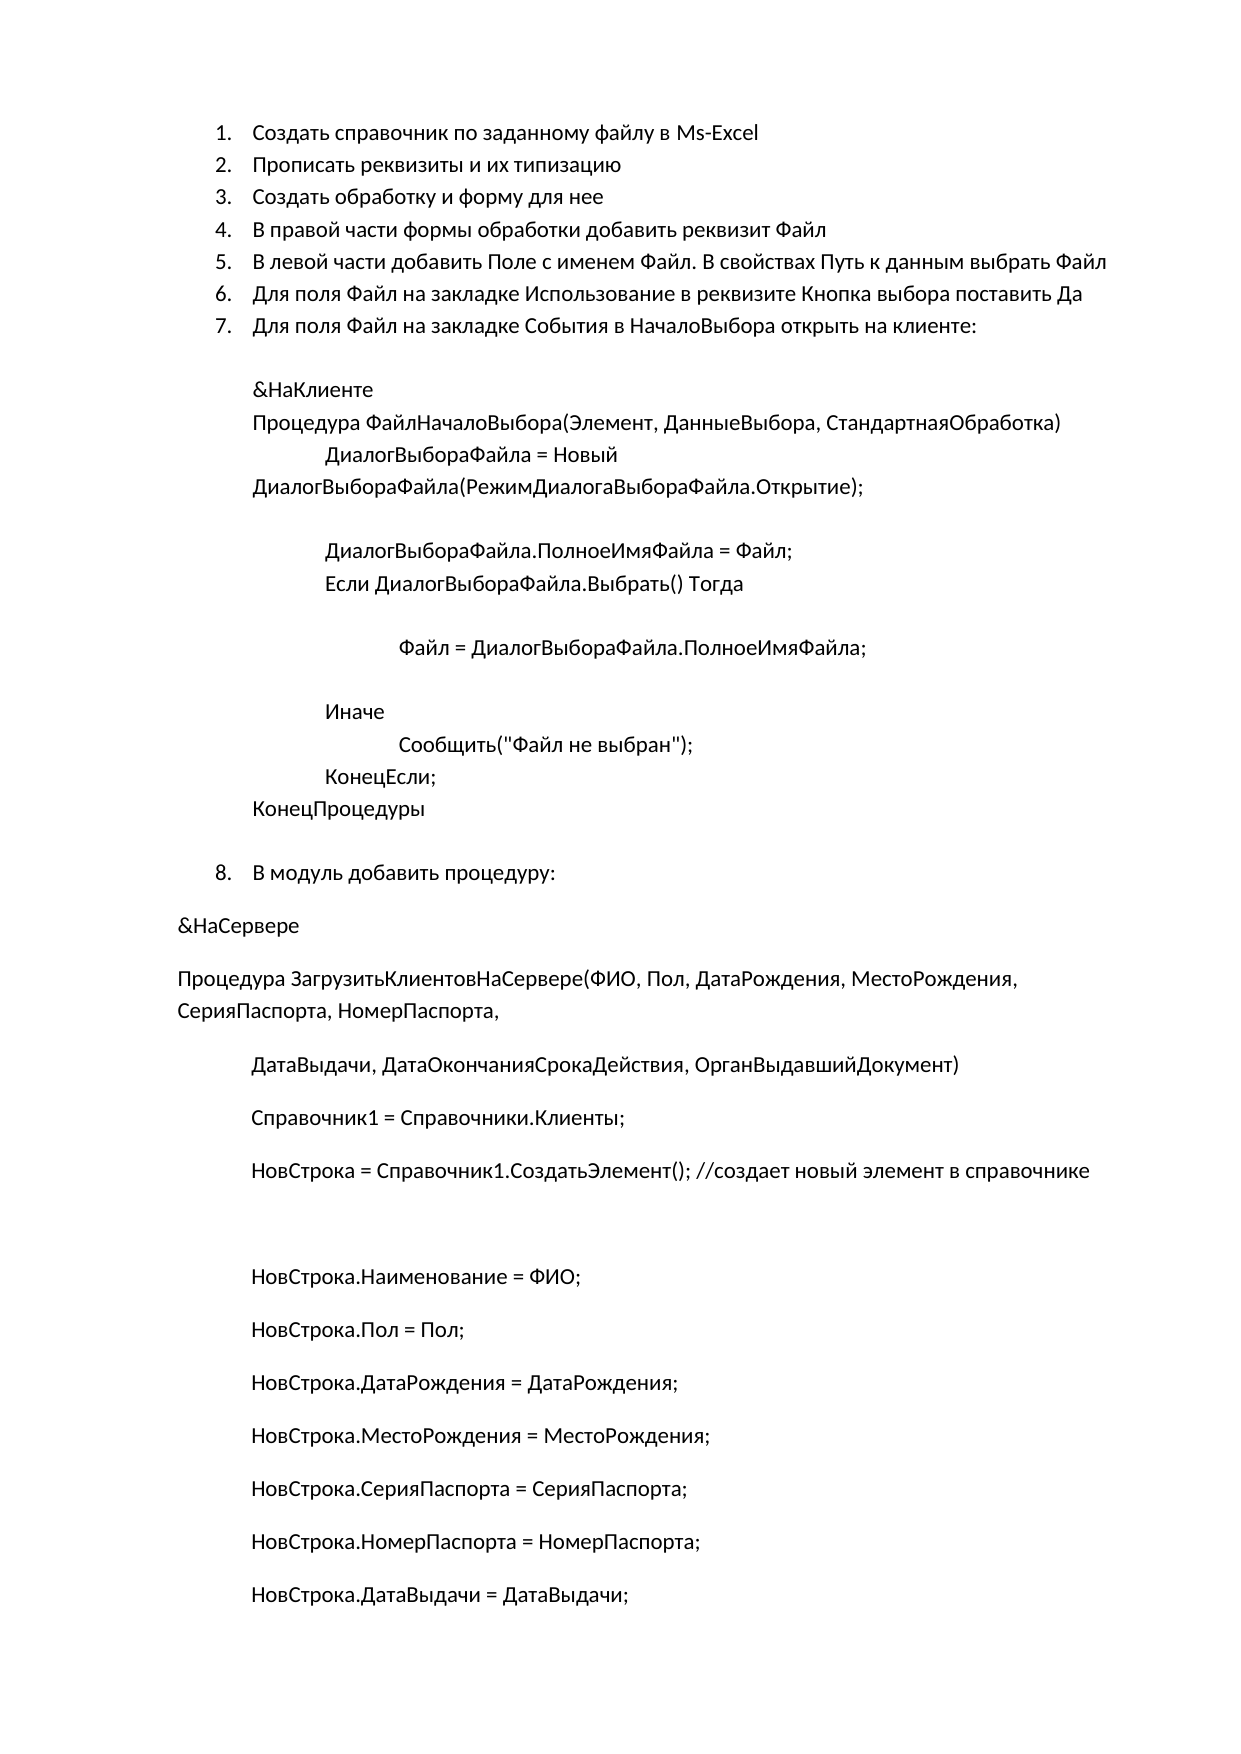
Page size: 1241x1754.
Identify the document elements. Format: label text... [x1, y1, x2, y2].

list КонецЕсли; [252, 762, 1152, 790]
list Если ДиалогВыбораФайла.Выбрать() Тогда [252, 569, 1152, 597]
list В модуль добавить процедуру: [215, 858, 1152, 886]
text НовСтрока = Справочник1.СоздатьЭлемент(); //создает новый элемент в справочнике [177, 1156, 1152, 1184]
text ДатаВыдачи, ДатаОкончанияСрокаДействия, ОрганВыдавшийДокумент) [177, 1050, 1152, 1078]
text НовСтрока.ДатаВыдачи = ДатаВыдачи; [177, 1580, 1152, 1608]
text Справочник1 = Справочники.Клиенты; [177, 1103, 1152, 1131]
list В правой части формы обработки добавить реквизит Файл [215, 215, 1152, 243]
list &НаКлиенте [252, 376, 1152, 404]
text НовСтрока.НомерПаспорта = НомерПаспорта; [177, 1527, 1152, 1555]
text &НаСервере [177, 911, 1152, 939]
text НовСтрока.ДатаРождения = ДатаРождения; [177, 1368, 1152, 1396]
list ДиалогВыбораФайла.ПолноеИмяФайла = Файл; [252, 537, 1152, 564]
text НовСтрока.СерияПаспорта = СерияПаспорта; [177, 1474, 1152, 1502]
list Процедура ФайлНачалоВыбора(Элемент, ДанныеВыбора, СтандартнаяОбработка) [252, 408, 1152, 436]
list Создать обработку и форму для нее [215, 182, 1152, 211]
text НовСтрока.МестоРождения = МестоРождения; [177, 1421, 1152, 1449]
list Прописать реквизиты и их типизацию [215, 150, 1152, 178]
list КонецПроцедуры [252, 794, 1152, 822]
text НовСтрока.Наименование = ФИО; [177, 1262, 1152, 1290]
list ДиалогВыбораФайла = Новый ДиалогВыбораФайла(РежимДиалогаВыбораФайла.Открытие); [252, 440, 1152, 500]
list Для поля Файл на закладке События в НачалоВыбора открыть на клиенте: [215, 311, 1152, 339]
list Файл = ДиалогВыбораФайла.ПолноеИмяФайла; [252, 633, 1152, 661]
list Создать справочник по заданному файлу в Ms-Excel [215, 118, 1152, 146]
list В левой части добавить Поле с именем Файл. В свойствах Путь к данным выбрать Файл [215, 247, 1152, 275]
text НовСтрока.Пол = Пол; [177, 1315, 1152, 1343]
list Для поля Файл на закладке Использование в реквизите Кнопка выбора поставить Да [215, 279, 1152, 307]
list Сообщить("Файл не выбран"); [252, 730, 1152, 758]
list Иначе [252, 697, 1152, 726]
text Процедура ЗагрузитьКлиентовНаСервере(ФИО, Пол, ДатаРождения, МестоРождения, СерияПаспорта, НомерПаспорта, [177, 964, 1152, 1025]
